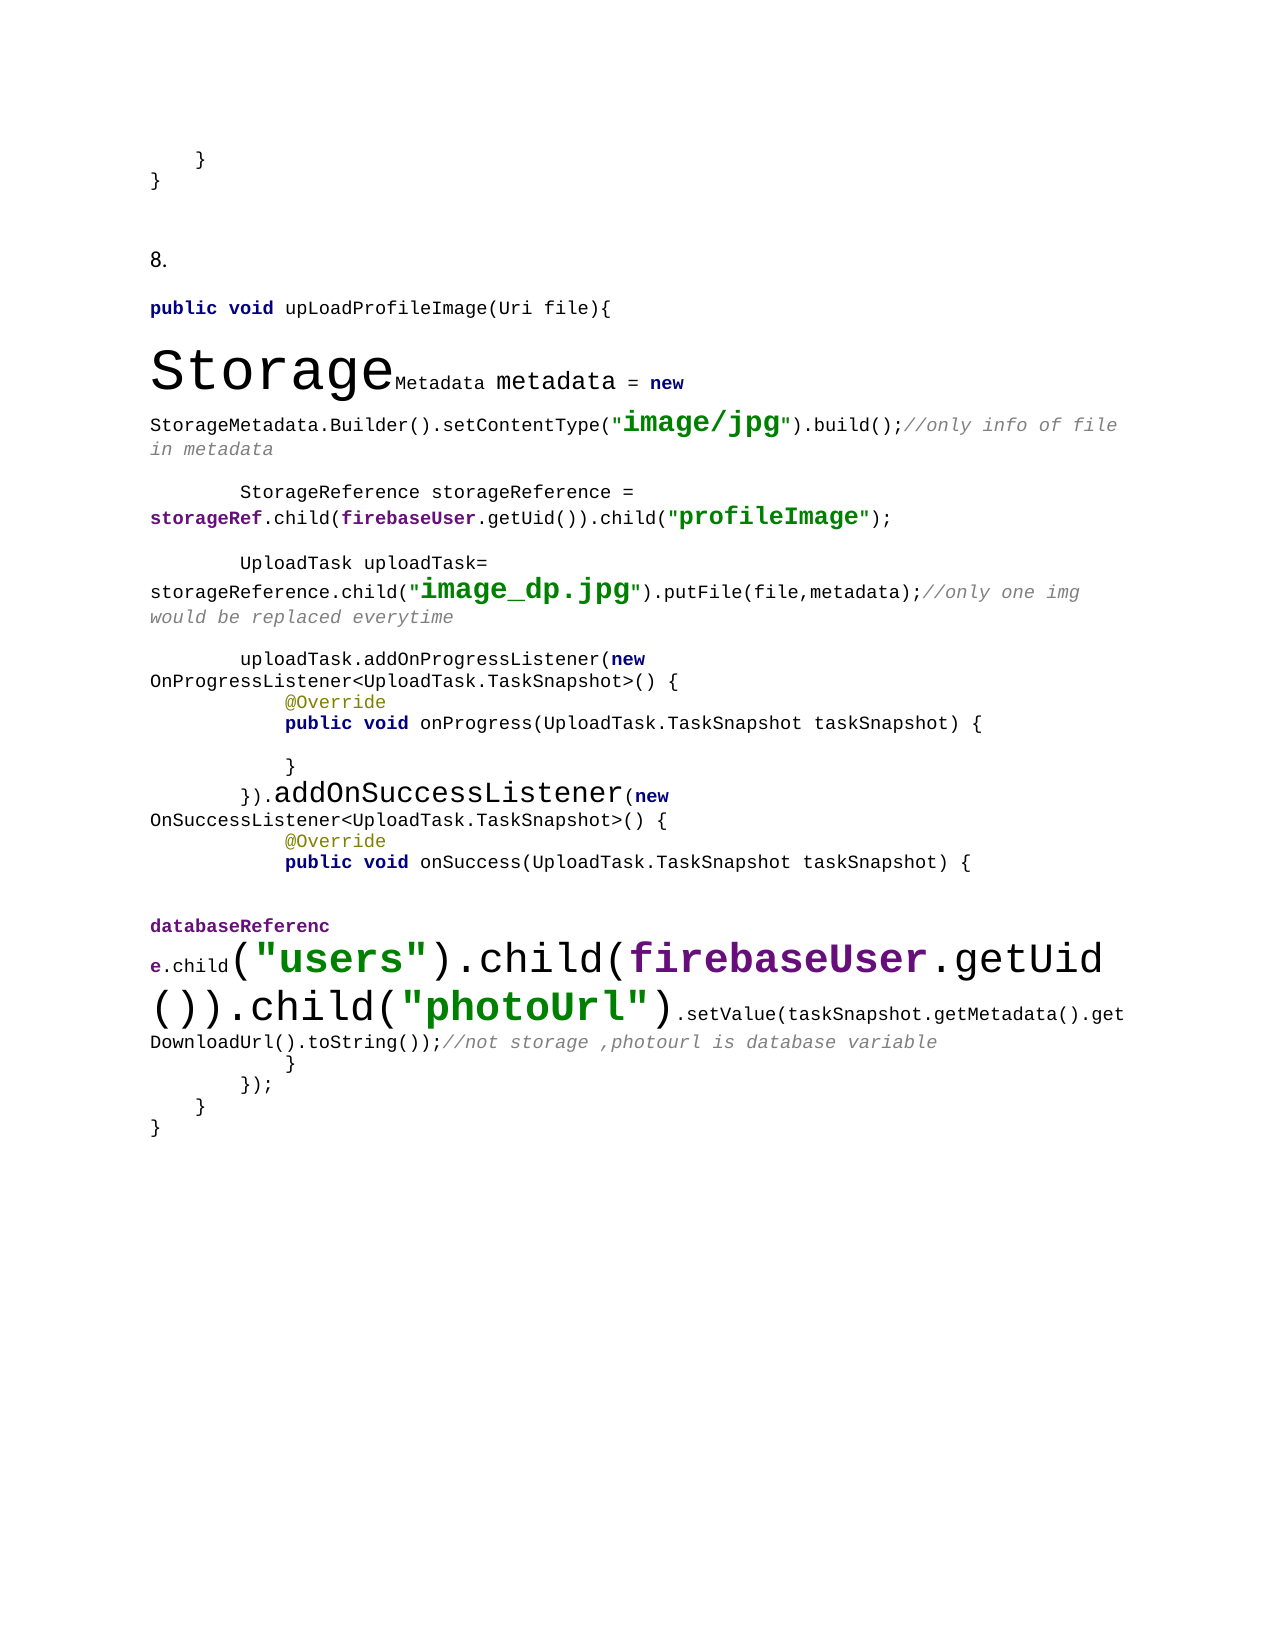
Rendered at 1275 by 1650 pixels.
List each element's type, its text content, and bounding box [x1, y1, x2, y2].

text public void upLoadProfileImage(Uri file){ StorageMetadata metadata = new StorageMetadata.Builder().setContentType("image/jpg").build();//only info of file in metadata StorageReference storageReference = storageRef.child(firebaseUser.getUid()).child("profileImage"); UploadTask uploadTask= storageReference.child("image_dp.jpg").putFile(file,metadata);//only one img would be replaced everytime uploadTask.addOnProgressListener(new OnProgressListener<UploadTask.TaskSnapshot>() { @Override public void onProgress(UploadTask.TaskSnapshot taskSnapshot) { } }).addOnSuccessListener(new OnSuccessListener<UploadTask.TaskSnapshot>() { @Override public void onSuccess(UploadTask.TaskSnapshot taskSnapshot) { databaseReference.child("users").child(firebaseUser.getUid()).child("photoUrl").setValue(taskSnapshot.getMetadata().getDownloadUrl().toString());//not storage ,photourl is database variable } }); } } [150, 298, 1125, 1139]
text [150, 150, 1125, 192]
text 8. [150, 246, 1125, 273]
